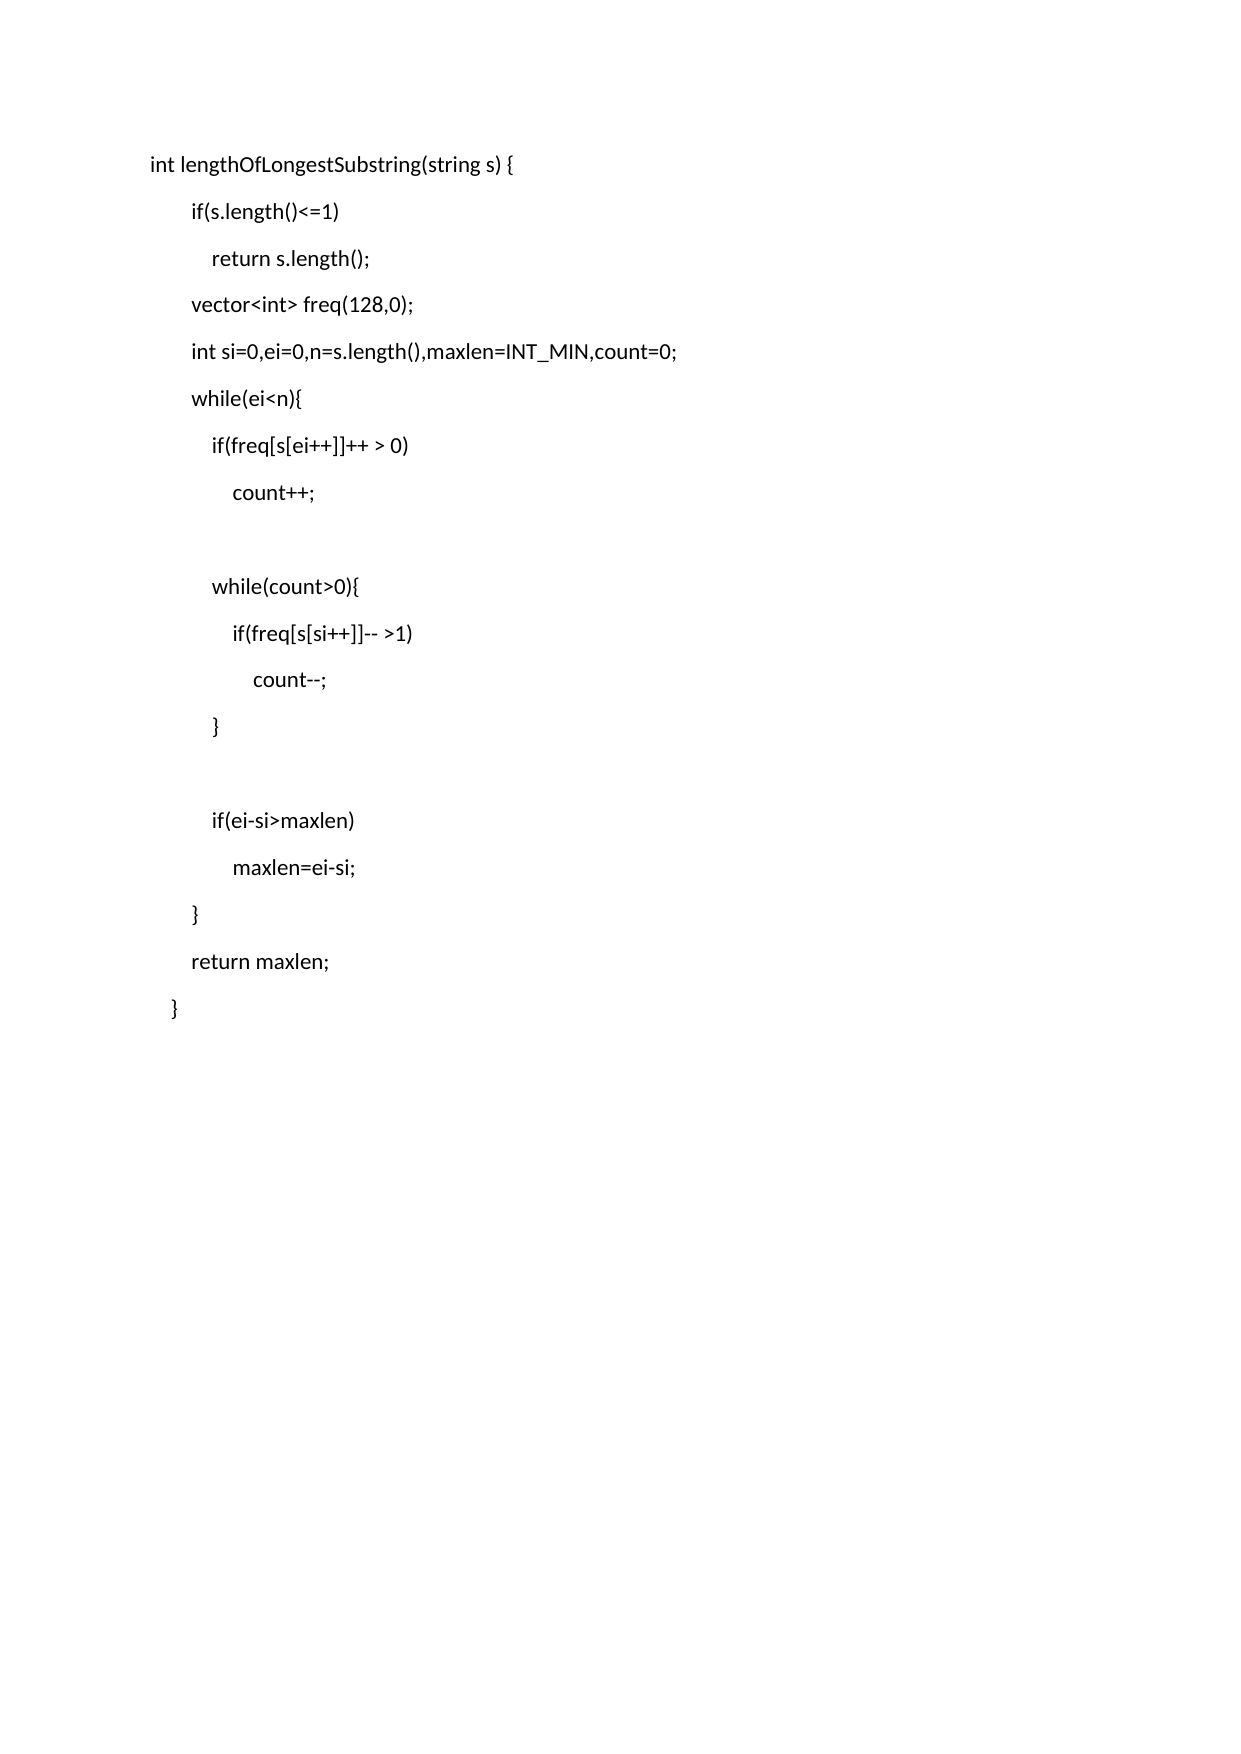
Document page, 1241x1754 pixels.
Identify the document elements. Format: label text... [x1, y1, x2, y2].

text while(count>0){ [150, 572, 1090, 600]
text count++; [150, 478, 1090, 506]
text count--; [150, 666, 1090, 694]
text if(freq[s[si++]]-- >1) [150, 619, 1090, 647]
text } [150, 994, 1090, 1022]
text if(s.length()<=1) [150, 197, 1090, 225]
text if(ei-si>maxlen) [150, 806, 1090, 834]
text } [150, 712, 1090, 741]
text maxlen=ei-si; [150, 853, 1090, 881]
text while(ei<n){ [150, 384, 1090, 412]
text return maxlen; [150, 947, 1090, 975]
text return s.length(); [150, 244, 1090, 272]
text int lengthOfLongestSubstring(string s) { [150, 150, 1090, 178]
text if(freq[s[ei++]]++ > 0) [150, 431, 1090, 459]
text int si=0,ei=0,n=s.length(),maxlen=INT_MIN,count=0; [150, 337, 1090, 366]
text vector<int> freq(128,0); [150, 291, 1090, 319]
text } [150, 900, 1090, 928]
